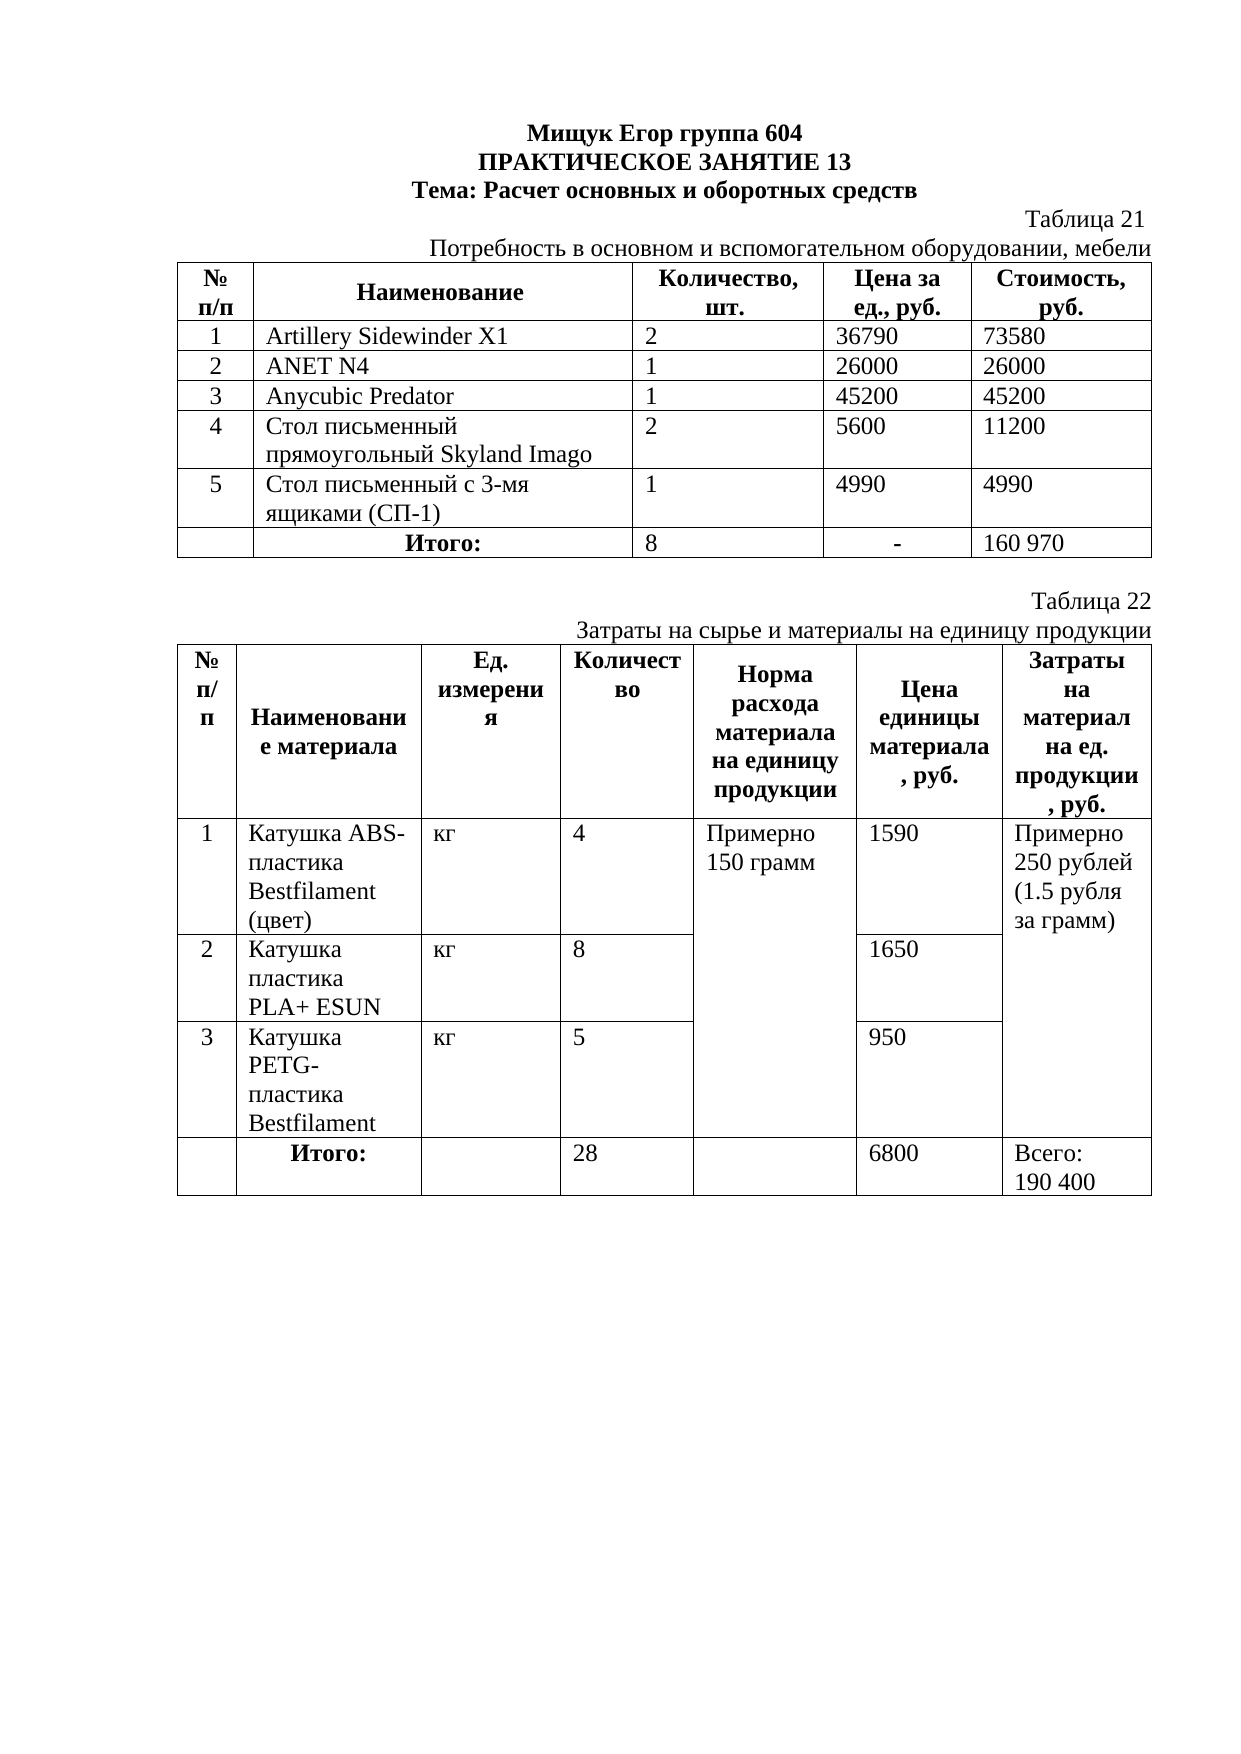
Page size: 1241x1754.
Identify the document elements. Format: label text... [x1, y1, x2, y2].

table_cell 1590 [857, 819, 1002, 933]
table_header № п/п [178, 263, 253, 320]
table_cell ANET N4 [254, 351, 632, 380]
table_cell кг [422, 1022, 560, 1137]
table_cell Стол письменный прямоугольный Skyland Imago [254, 411, 632, 468]
table_cell 2 [633, 321, 823, 350]
text Потребность в основном и вспомогательном оборудовании, мебели [177, 233, 1152, 262]
table_cell 8 [633, 528, 823, 557]
table_cell кг [422, 819, 560, 933]
table_cell 4 [178, 411, 253, 468]
table_header Количество [561, 645, 693, 817]
table_cell 5 [561, 1022, 693, 1137]
table_header Количество, шт. [633, 263, 823, 320]
table_header Ед. измерения [422, 645, 560, 817]
table_cell 6800 [857, 1138, 1002, 1195]
table_cell 4990 [972, 469, 1151, 527]
text Таблица 21 [177, 204, 1152, 233]
table_header Наименование [254, 263, 632, 320]
table_cell 160 970 [972, 528, 1151, 557]
table_cell 1 [178, 321, 253, 350]
table_cell [178, 1138, 236, 1195]
table_cell 1 [633, 381, 823, 410]
table_cell [694, 1138, 856, 1195]
table_header Норма расхода материала на единицу продукции [694, 645, 856, 817]
text Таблица 22 [177, 586, 1152, 615]
table_cell 2 [178, 351, 253, 380]
table_header Затраты на материал на ед. продукции, руб. [1003, 645, 1151, 817]
table_cell 3 [178, 381, 253, 410]
text Тема: Расчет основных и оборотных средств [177, 176, 1152, 204]
table_cell 26000 [972, 351, 1151, 380]
table_cell 73580 [972, 321, 1151, 350]
table_cell Примерно 250 рублей (1.5 рубля за грамм) [1003, 819, 1151, 1137]
table_cell Стол письменный с 3-мя ящиками (СП-1) [254, 469, 632, 527]
table_cell Artillery Sidewinder X1 [254, 321, 632, 350]
table_cell Катушка пластика PLA+ ESUN [237, 935, 421, 1021]
table_cell 4990 [824, 469, 971, 527]
table_header Цена единицы материала, руб. [857, 645, 1002, 817]
table_cell 5 [178, 469, 253, 527]
table_header Стоимость, руб. [972, 263, 1151, 320]
table_cell 1650 [857, 935, 1002, 1021]
text ПРАКТИЧЕСКОЕ ЗАНЯТИЕ 13 [177, 147, 1152, 176]
table_cell 28 [561, 1138, 693, 1195]
table_header Цена за ед., руб. [824, 263, 971, 320]
table_cell кг [422, 935, 560, 1021]
table_cell 45200 [824, 381, 971, 410]
table_cell 950 [857, 1022, 1002, 1137]
table_cell 3 [178, 1022, 236, 1137]
table_header Наименование материала [237, 645, 421, 817]
table_cell 5600 [824, 411, 971, 468]
table_cell 1 [633, 469, 823, 527]
table_cell 2 [633, 411, 823, 468]
table_cell Примерно 150 грамм [694, 819, 856, 1137]
table_cell - [824, 528, 971, 557]
table_header № п/п [178, 645, 236, 817]
table_cell 1 [633, 351, 823, 380]
table_cell [422, 1138, 560, 1195]
table_cell [178, 528, 253, 557]
table_cell Итого: [237, 1138, 421, 1195]
table_cell Anycubic Predator [254, 381, 632, 410]
table_cell Всего: 190 400 [1003, 1138, 1151, 1195]
table_cell 2 [178, 935, 236, 1021]
table_cell Итого: [254, 528, 632, 557]
table_cell Катушка ABS-пластика Bestfilament (цвет) [237, 819, 421, 933]
text Мищук Егор группа 604 [177, 118, 1152, 147]
text Затраты на сырье и материалы на единицу продукции [177, 615, 1152, 644]
table_cell 36790 [824, 321, 971, 350]
table_cell Катушка PETG-пластика Bestfilament [237, 1022, 421, 1137]
table_cell 11200 [972, 411, 1151, 468]
table_cell 26000 [824, 351, 971, 380]
table_cell 45200 [972, 381, 1151, 410]
table_cell 1 [178, 819, 236, 933]
table_cell 4 [561, 819, 693, 933]
table_cell 8 [561, 935, 693, 1021]
